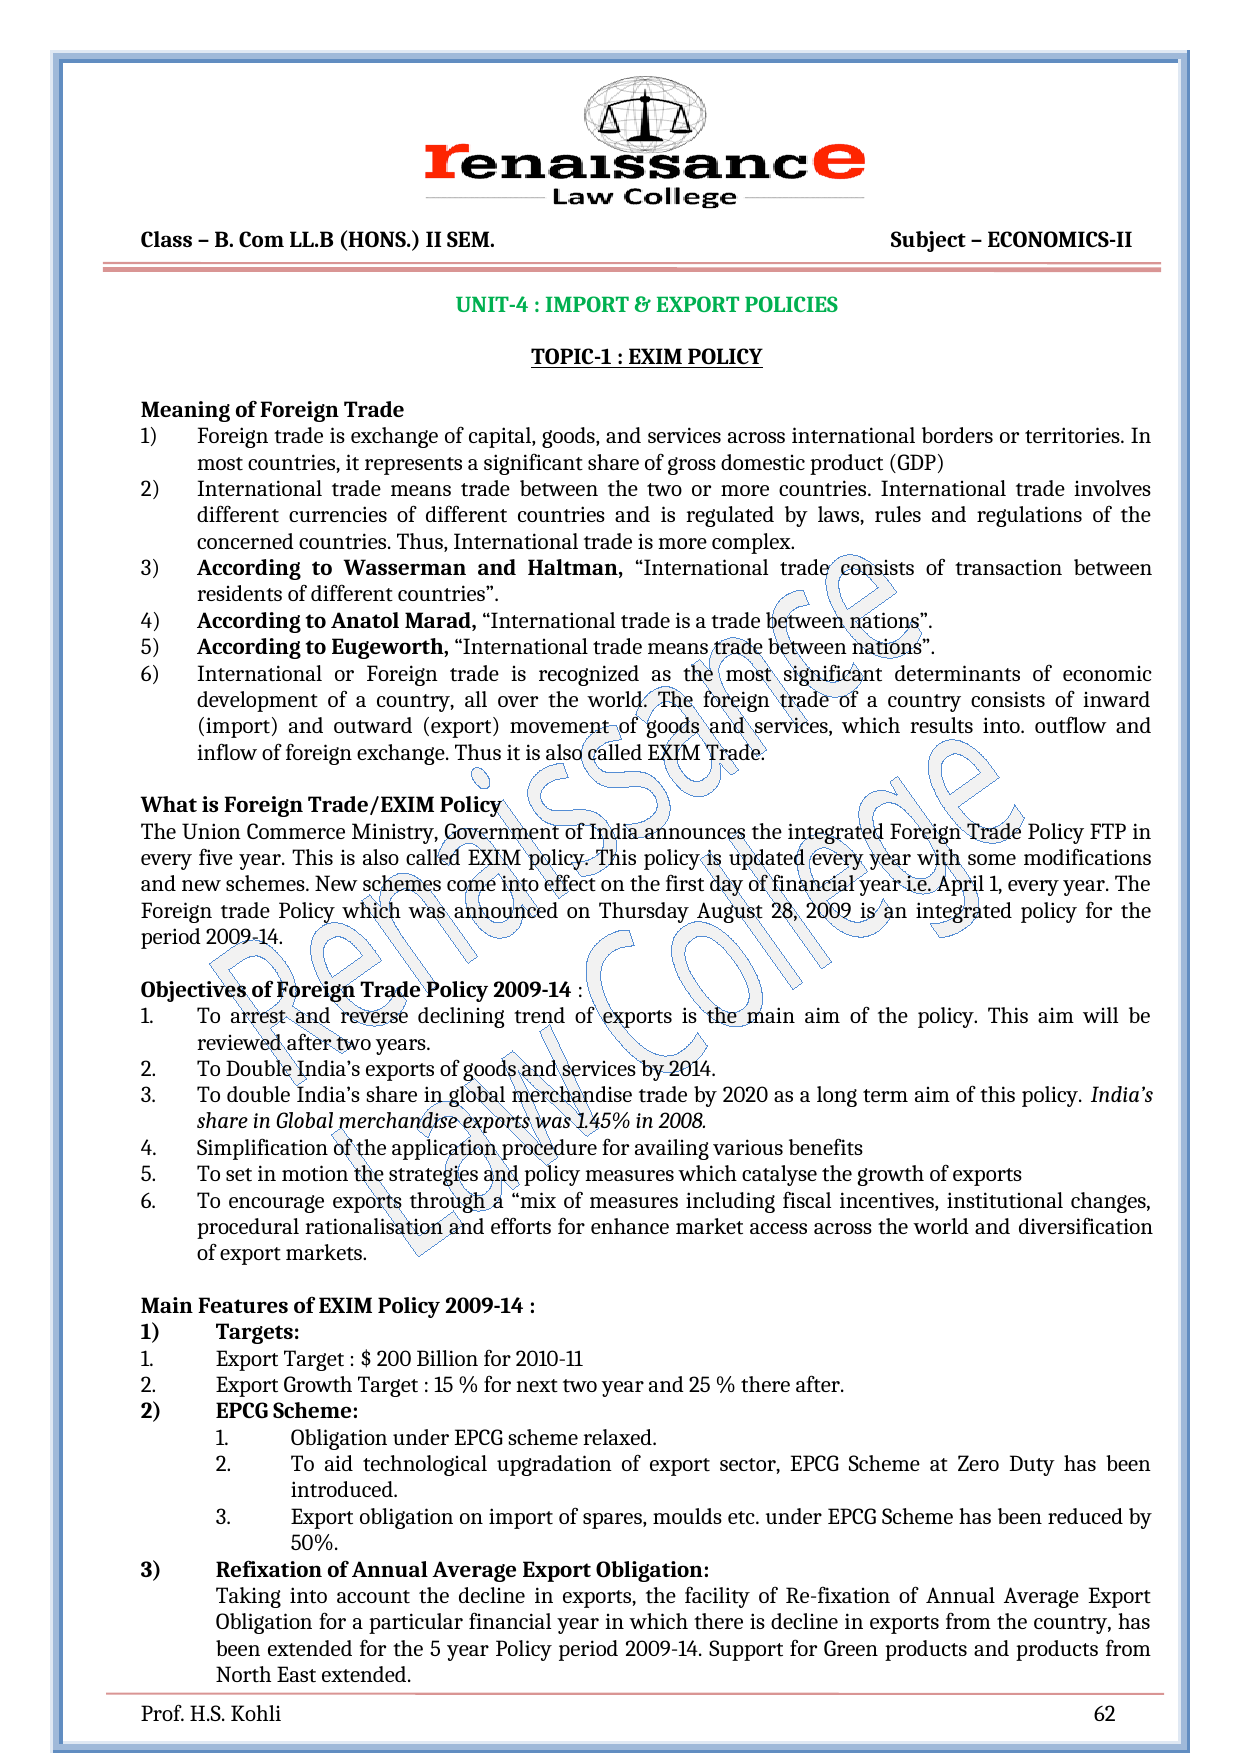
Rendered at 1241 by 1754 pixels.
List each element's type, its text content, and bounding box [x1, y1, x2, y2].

list Refixation of Annual Average Export Obligation: [141, 1556, 1153, 1583]
text Meaning of Foreign Trade [141, 397, 1153, 423]
text TOPIC-1 : EXIM POLICY [141, 344, 1153, 370]
list To aid technological upgradation of export sector, EPCG Scheme at Zero Duty has been introduced. [216, 1451, 1153, 1504]
list According to Wasserman and Haltman, “International trade consists of transaction between residents of different countries”. [141, 555, 1153, 608]
list Obligation under EPCG scheme relaxed. [216, 1424, 1153, 1451]
list Taking into account the decline in exports, the facility of Re-fixation of Annual Average Export Obligation for a particular financial year in which there is decline in exports from the country, has been extended for the 5 year Policy period 2009-14. Support for Green products and products from North East extended. [216, 1583, 1153, 1688]
list Simplification of the application procedure for availing various benefits [141, 1135, 1153, 1161]
list According to Eugeworth, “International trade means trade between nations”. [141, 634, 1153, 660]
list Export Target : $ 200 Billion for 2010-11 [141, 1346, 1153, 1372]
picture [401, 74, 893, 209]
list To Double India’s exports of goods and services by 2014. [141, 1056, 1153, 1082]
list International trade means trade between the two or more countries. International trade involves different currencies of different countries and is regulated by laws, rules and regulations of the concerned countries. Thus, International trade is more complex. [141, 476, 1153, 555]
list According to Anatol Marad, “International trade is a trade between nations”. [141, 608, 1153, 634]
list EPCG Scheme: [141, 1398, 1153, 1424]
list Foreign trade is exchange of capital, goods, and services across international borders or territories. In most countries, it represents a significant share of gross domestic product (GDP) [141, 423, 1153, 476]
text Objectives of Foreign Trade Policy 2009-14 : [141, 977, 1153, 1003]
text What is Foreign Trade/EXIM Policy [141, 792, 1153, 818]
list Export Growth Target : 15 % for next two year and 25 % there after. [141, 1372, 1153, 1398]
list To encourage exports through a “mix of measures including fiscal incentives, institutional changes, procedural rationalisation and efforts for enhance market access across the world and diversification of export markets. [141, 1187, 1153, 1266]
list International or Foreign trade is recognized as the most significant determinants of economic development of a country, all over the world. The foreign trade of a country consists of inward (import) and outward (export) movement of goods and services, which results into. outflow and inflow of foreign exchange. Thus it is also called EXIM Trade. [141, 660, 1153, 766]
text The Union Commerce Ministry, Government of India announces the integrated Foreign Trade Policy FTP in every five year. This is also called EXIM policy. This policy is updated every year with some modifications and new schemes. New schemes come into effect on the first day of financial year i.e. April 1, every year. The Foreign trade Policy which was announced on Thursday August 28, 2009 is an integrated policy for the period 2009-14. [141, 818, 1153, 950]
text Main Features of EXIM Policy 2009-14 : [141, 1293, 1153, 1319]
list Targets: [141, 1319, 1153, 1346]
list Export obligation on import of spares, moulds etc. under EPCG Scheme has been reduced by 50%. [216, 1504, 1153, 1556]
text UNIT-4 : IMPORT & EXPORT POLICIES [141, 291, 1153, 318]
list To double India’s share in global merchandise trade by 2020 as a long term aim of this policy. India’s share in Global merchandise exports was 1.45% in 2008. [141, 1082, 1153, 1135]
list To set in motion the strategies and policy measures which catalyse the growth of exports [141, 1161, 1153, 1187]
list To arrest and reverse declining trend of exports is the main aim of the policy. This aim will be reviewed after two years. [141, 1003, 1153, 1056]
